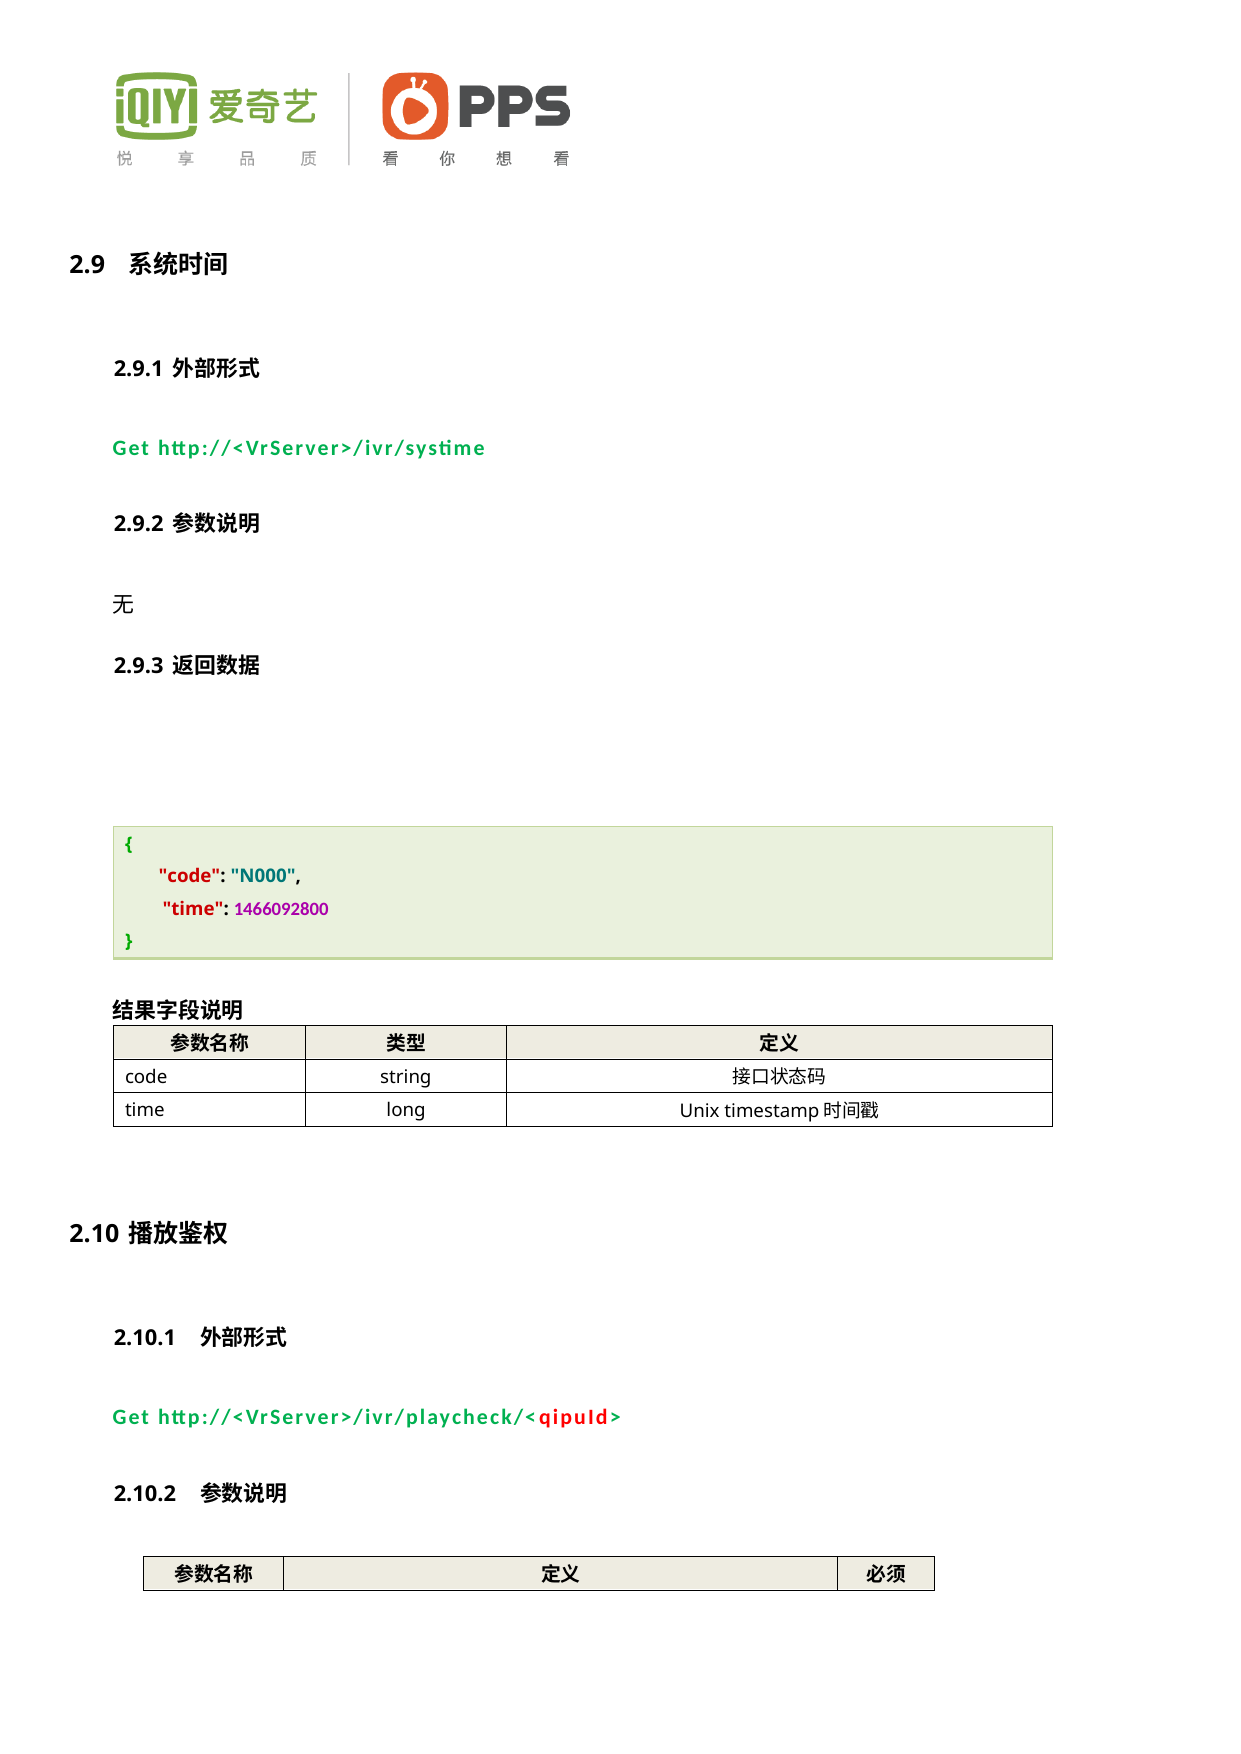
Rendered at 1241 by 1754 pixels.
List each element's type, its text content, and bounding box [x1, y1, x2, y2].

table_cell long [306, 1093, 506, 1126]
table_header { "code": "N000", "time": 1466092800 } [114, 827, 1052, 957]
table_cell string [306, 1060, 506, 1092]
text Get http://<VrServer>/ivr/systime [112, 431, 1053, 463]
table_header 类型 [306, 1026, 506, 1058]
text Get http://<VrServer>/ivr/playcheck/<qipuId> [112, 1401, 1053, 1433]
subtitle 外部形式 [113, 1320, 1053, 1353]
table_cell 接口状态码 [507, 1060, 1052, 1092]
table_header 定义 [507, 1026, 1052, 1058]
table_cell code [114, 1060, 305, 1092]
subtitle 参数说明 [113, 506, 1053, 538]
text 结果字段说明 [68, 992, 1053, 1025]
subtitle 返回数据 [113, 648, 1053, 680]
table_cell time [114, 1093, 305, 1126]
text 无 [112, 586, 1053, 619]
picture [114, 70, 571, 167]
table_header 参数名称 [114, 1026, 305, 1058]
subtitle 外部形式 [113, 350, 1053, 383]
table_header 必须 [838, 1557, 934, 1589]
subtitle 播放鉴权 [69, 1199, 1053, 1264]
subtitle 系统时间 [69, 230, 1053, 295]
table_header 定义 [284, 1557, 837, 1589]
table_header 参数名称 [144, 1557, 283, 1589]
subtitle 参数说明 [113, 1476, 1053, 1508]
table_cell Unix timestamp时间戳 [507, 1093, 1052, 1126]
